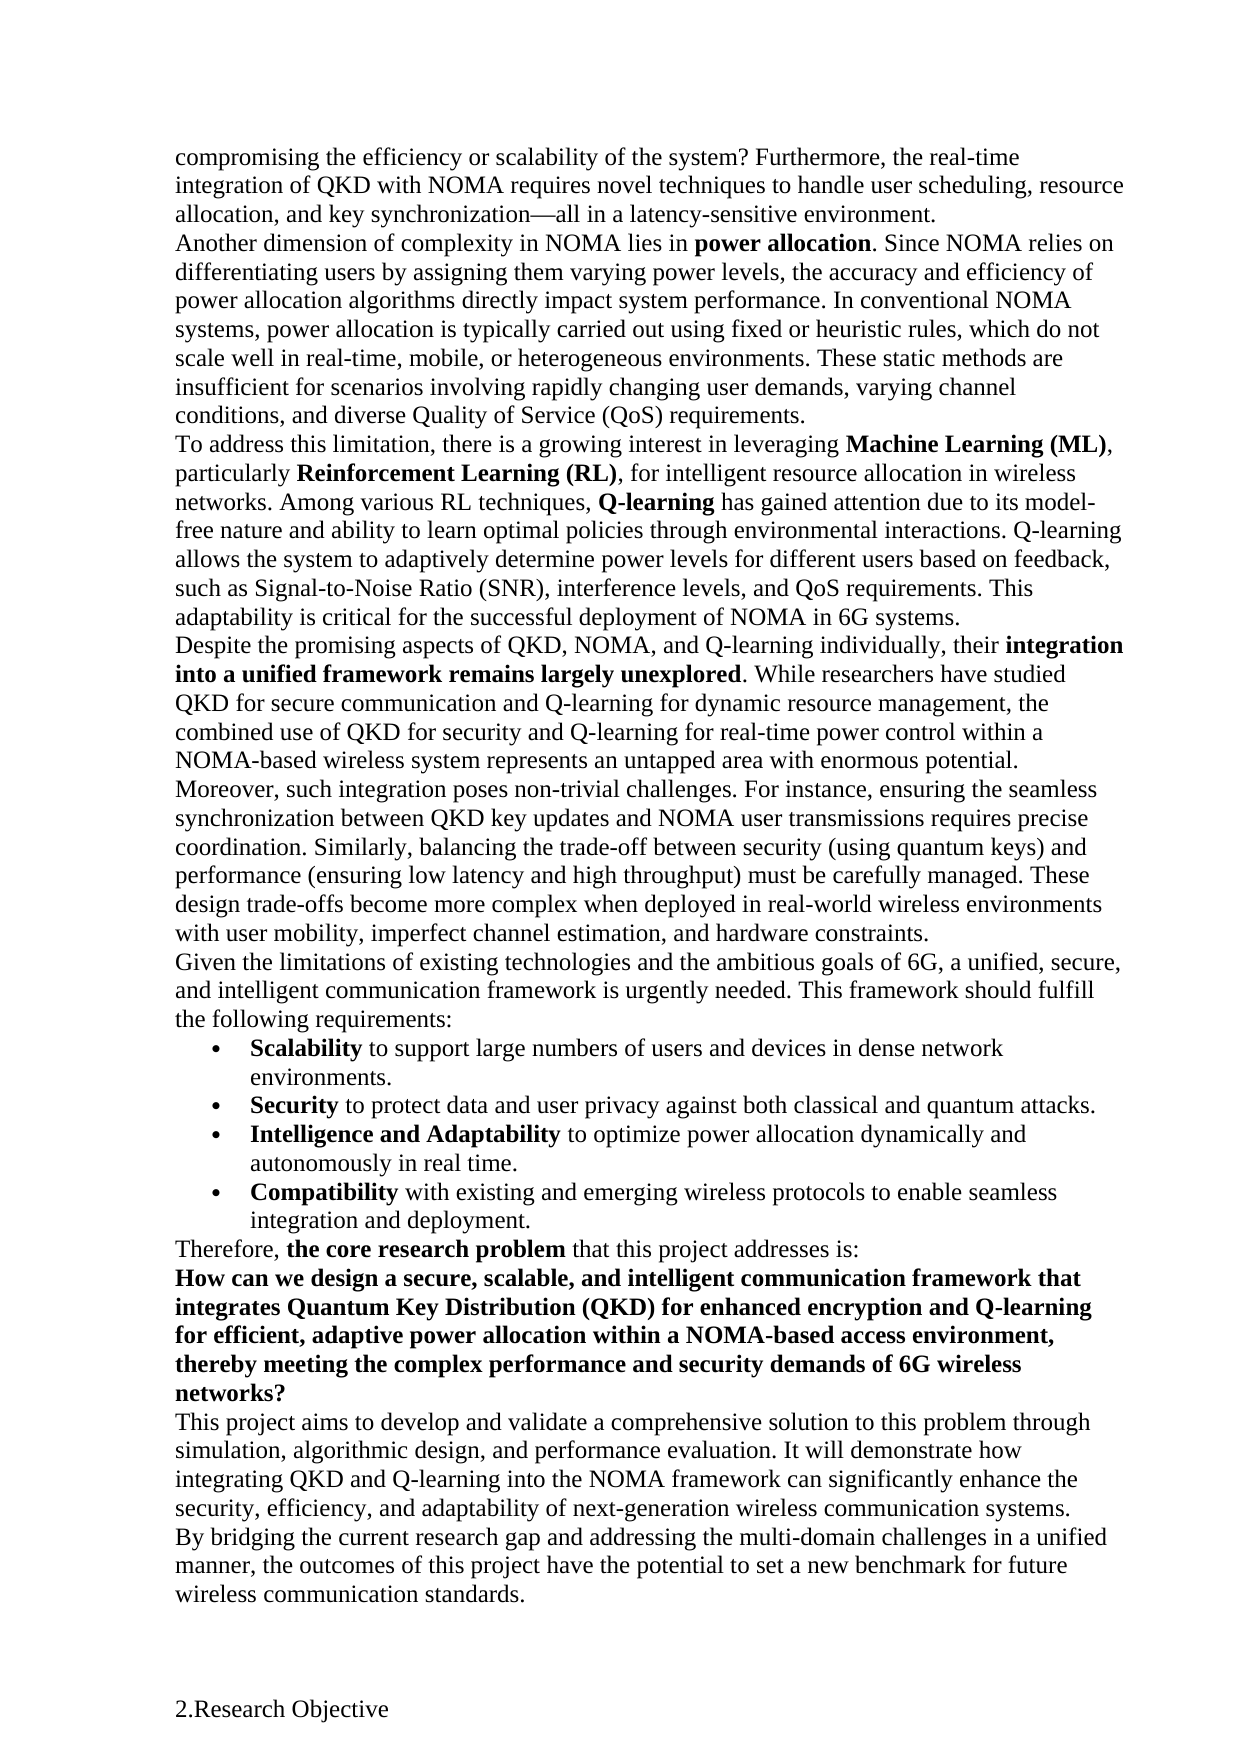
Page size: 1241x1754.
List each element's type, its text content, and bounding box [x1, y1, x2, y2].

text Despite the promising aspects of QKD, NOMA, and Q-learning individually, their integration into a unified framework remains largely unexplored. While researchers have studied QKD for secure communication and Q-learning for dynamic resource management, the combined use of QKD for security and Q-learning for real-time power control within a NOMA-based wireless system represents an untapped area with enormous potential. [175, 630, 1126, 774]
text Moreover, such integration poses non-trivial challenges. For instance, ensuring the seamless synchronization between QKD key updates and NOMA user transmissions requires precise coordination. Similarly, balancing the trade-off between security (using quantum keys) and performance (ensuring low latency and high throughput) must be carefully managed. These design trade-offs become more complex when deployed in real-world wireless environments with user mobility, imperfect channel estimation, and hardware constraints. [175, 774, 1126, 947]
text This project aims to develop and validate a comprehensive solution to this problem through simulation, algorithmic design, and performance evaluation. It will demonstrate how integrating QKD and Q-learning into the NOMA framework can significantly enhance the security, efficiency, and adaptability of next-generation wireless communication systems. [175, 1407, 1126, 1522]
list Compatibility with existing and emerging wireless protocols to enable seamless integration and deployment. [212, 1177, 1126, 1234]
list Scalability to support large numbers of users and devices in dense network environments. [212, 1033, 1126, 1090]
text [175, 142, 1126, 228]
text Another dimension of complexity in NOMA lies in power allocation. Since NOMA relies on differentiating users by assigning them varying power levels, the accuracy and efficiency of power allocation algorithms directly impact system performance. In conventional NOMA systems, power allocation is typically carried out using fixed or heuristic rules, which do not scale well in real-time, mobile, or heterogeneous environments. These static methods are insufficient for scenarios involving rapidly changing user demands, varying channel conditions, and diverse Quality of Service (QoS) requirements. [175, 228, 1126, 429]
list Intelligence and Adaptability to optimize power allocation dynamically and autonomously in real time. [212, 1119, 1126, 1177]
list Security to protect data and user privacy against both classical and quantum attacks. [212, 1090, 1126, 1119]
text To address this limitation, there is a growing interest in leveraging Machine Learning (ML), particularly Reinforcement Learning (RL), for intelligent resource allocation in wireless networks. Among various RL techniques, Q-learning has gained attention due to its model-free nature and ability to learn optimal policies through environmental interactions. Q-learning allows the system to adaptively determine power levels for different users based on feedback, such as Signal-to-Noise Ratio (SNR), interference levels, and QoS requirements. This adaptability is critical for the successful deployment of NOMA in 6G systems. [175, 429, 1126, 630]
text Therefore, the core research problem that this project addresses is: [175, 1234, 1126, 1263]
text By bridging the current research gap and addressing the multi-domain challenges in a unified manner, the outcomes of this project have the potential to set a new benchmark for future wireless communication standards. [175, 1522, 1126, 1608]
text Given the limitations of existing technologies and the ambitious goals of 6G, a unified, secure, and intelligent communication framework is urgently needed. This framework should fulfill the following requirements: [175, 947, 1126, 1033]
text How can we design a secure, scalable, and intelligent communication framework that integrates Quantum Key Distribution (QKD) for enhanced encryption and Q-learning for efficient, adaptive power allocation within a NOMA-based access environment, thereby meeting the complex performance and security demands of 6G wireless networks? [175, 1263, 1126, 1407]
text 2.Research Objective [175, 1694, 1126, 1723]
